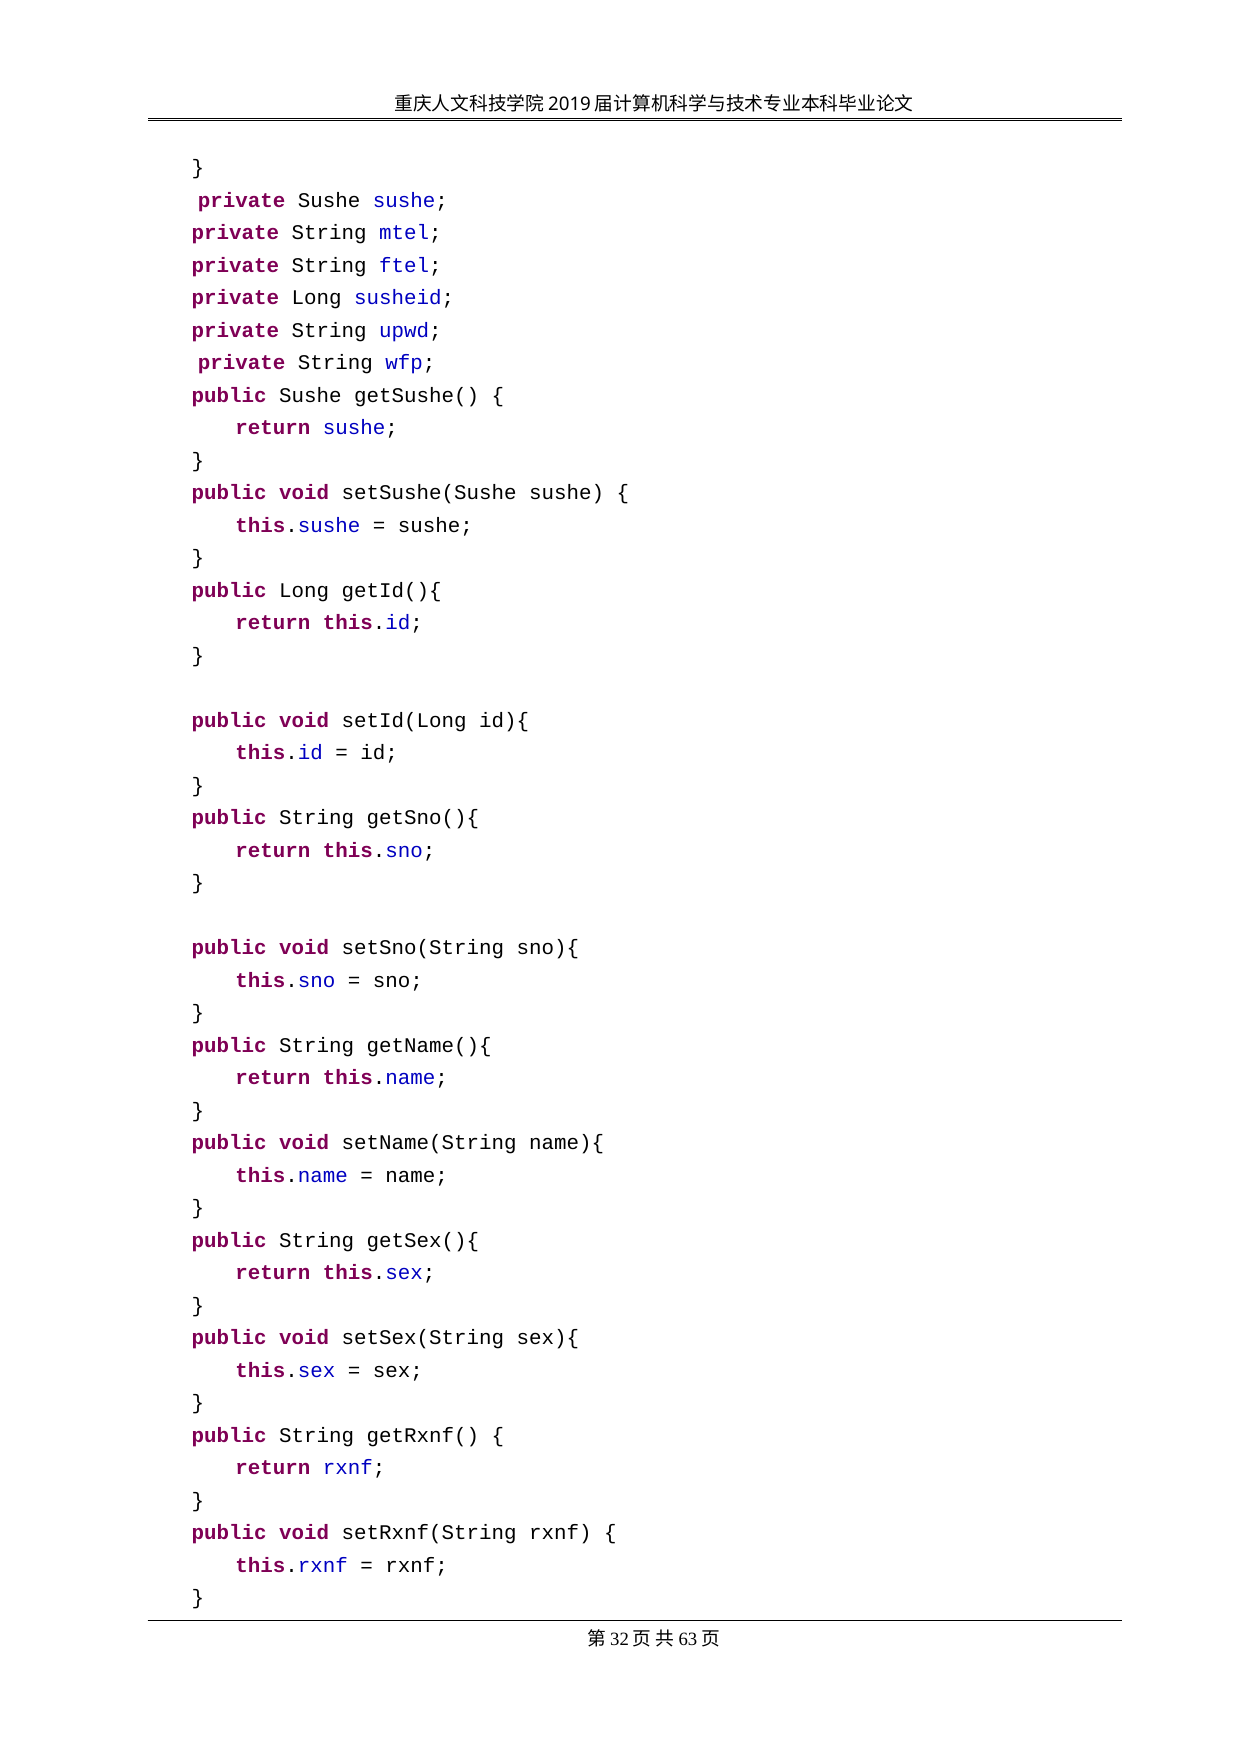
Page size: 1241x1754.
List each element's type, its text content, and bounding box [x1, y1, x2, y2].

text } [148, 868, 1122, 900]
text } [148, 1583, 1122, 1615]
text } [148, 1485, 1122, 1518]
text return rxnf; [148, 1453, 1122, 1485]
text public void setName(String name){ [148, 1128, 1122, 1160]
text public String getSex(){ [148, 1225, 1122, 1258]
text } [148, 640, 1122, 673]
text private String mtel; [148, 218, 1122, 250]
text private String ftel; [148, 250, 1122, 283]
text public void setSno(String sno){ [148, 933, 1122, 965]
text private Long susheid; [148, 283, 1122, 315]
text } [148, 998, 1122, 1030]
text private String wfp; [148, 348, 1122, 380]
text this.sno = sno; [148, 965, 1122, 998]
text } [148, 1193, 1122, 1225]
text return this.sno; [148, 835, 1122, 868]
text public Sushe getSushe() { [148, 380, 1122, 413]
text } [148, 1388, 1122, 1420]
text } [148, 543, 1122, 575]
text this.rxnf = rxnf; [148, 1550, 1122, 1583]
text this.sex = sex; [148, 1355, 1122, 1388]
text private Sushe sushe; [148, 185, 1122, 218]
text public String getSno(){ [148, 803, 1122, 835]
text private String upwd; [148, 315, 1122, 348]
text this.name = name; [148, 1160, 1122, 1193]
text return this.name; [148, 1063, 1122, 1095]
text public void setSushe(Sushe sushe) { [148, 478, 1122, 510]
text } [148, 770, 1122, 803]
text public String getName(){ [148, 1030, 1122, 1063]
text this.id = id; [148, 738, 1122, 770]
text } [148, 153, 1122, 185]
text public String getRxnf() { [148, 1420, 1122, 1453]
text public Long getId(){ [148, 575, 1122, 608]
text public void setSex(String sex){ [148, 1323, 1122, 1355]
text this.sushe = sushe; [148, 510, 1122, 543]
text return sushe; [148, 413, 1122, 445]
text public void setId(Long id){ [148, 705, 1122, 738]
text } [148, 445, 1122, 478]
text return this.sex; [148, 1258, 1122, 1290]
text } [148, 1095, 1122, 1128]
text } [148, 1290, 1122, 1323]
text return this.id; [148, 608, 1122, 640]
text public void setRxnf(String rxnf) { [148, 1518, 1122, 1550]
